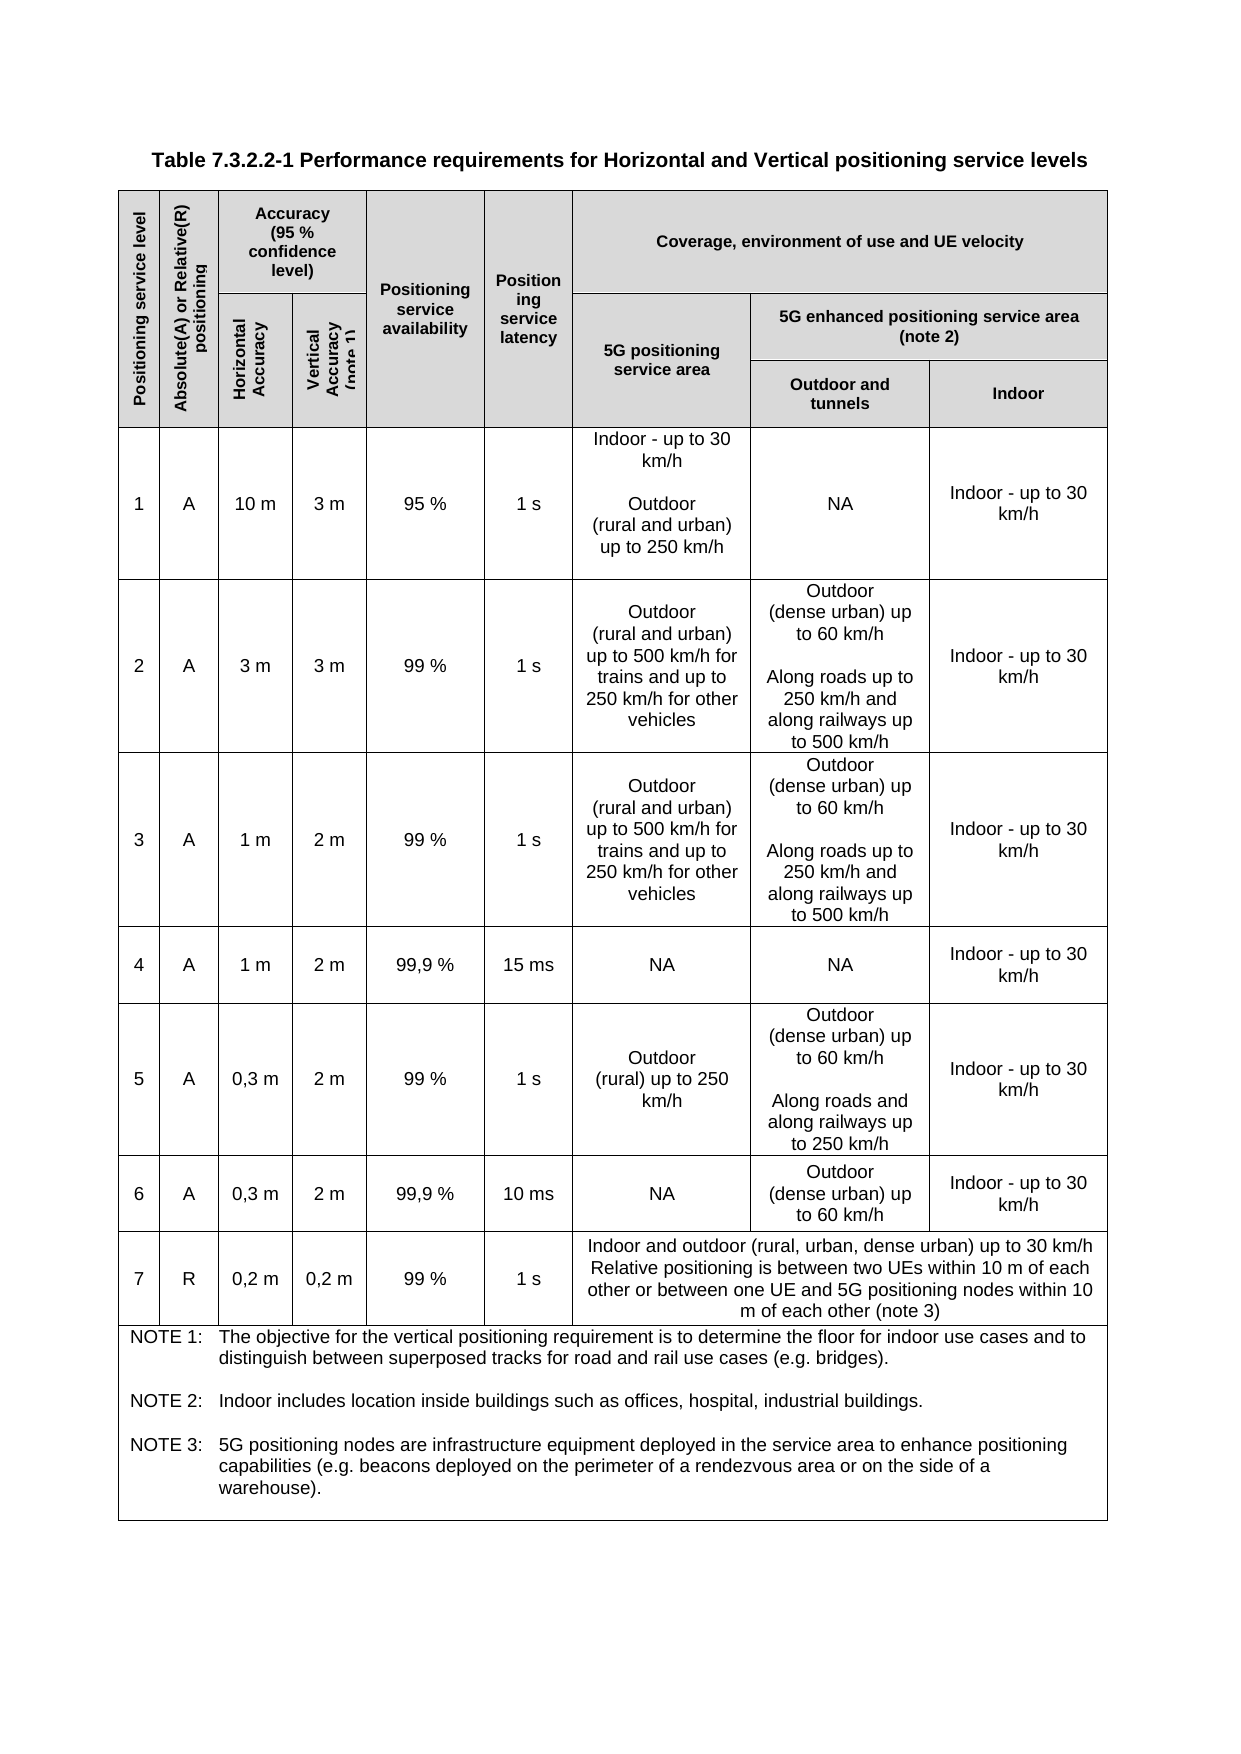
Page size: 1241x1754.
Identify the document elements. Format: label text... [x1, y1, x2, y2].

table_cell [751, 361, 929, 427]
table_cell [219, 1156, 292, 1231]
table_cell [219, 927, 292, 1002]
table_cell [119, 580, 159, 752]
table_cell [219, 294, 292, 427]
text Table 7.3.2.2-1 Performance requirements for Horizontal and Vertical positioning service levels [118, 147, 1122, 171]
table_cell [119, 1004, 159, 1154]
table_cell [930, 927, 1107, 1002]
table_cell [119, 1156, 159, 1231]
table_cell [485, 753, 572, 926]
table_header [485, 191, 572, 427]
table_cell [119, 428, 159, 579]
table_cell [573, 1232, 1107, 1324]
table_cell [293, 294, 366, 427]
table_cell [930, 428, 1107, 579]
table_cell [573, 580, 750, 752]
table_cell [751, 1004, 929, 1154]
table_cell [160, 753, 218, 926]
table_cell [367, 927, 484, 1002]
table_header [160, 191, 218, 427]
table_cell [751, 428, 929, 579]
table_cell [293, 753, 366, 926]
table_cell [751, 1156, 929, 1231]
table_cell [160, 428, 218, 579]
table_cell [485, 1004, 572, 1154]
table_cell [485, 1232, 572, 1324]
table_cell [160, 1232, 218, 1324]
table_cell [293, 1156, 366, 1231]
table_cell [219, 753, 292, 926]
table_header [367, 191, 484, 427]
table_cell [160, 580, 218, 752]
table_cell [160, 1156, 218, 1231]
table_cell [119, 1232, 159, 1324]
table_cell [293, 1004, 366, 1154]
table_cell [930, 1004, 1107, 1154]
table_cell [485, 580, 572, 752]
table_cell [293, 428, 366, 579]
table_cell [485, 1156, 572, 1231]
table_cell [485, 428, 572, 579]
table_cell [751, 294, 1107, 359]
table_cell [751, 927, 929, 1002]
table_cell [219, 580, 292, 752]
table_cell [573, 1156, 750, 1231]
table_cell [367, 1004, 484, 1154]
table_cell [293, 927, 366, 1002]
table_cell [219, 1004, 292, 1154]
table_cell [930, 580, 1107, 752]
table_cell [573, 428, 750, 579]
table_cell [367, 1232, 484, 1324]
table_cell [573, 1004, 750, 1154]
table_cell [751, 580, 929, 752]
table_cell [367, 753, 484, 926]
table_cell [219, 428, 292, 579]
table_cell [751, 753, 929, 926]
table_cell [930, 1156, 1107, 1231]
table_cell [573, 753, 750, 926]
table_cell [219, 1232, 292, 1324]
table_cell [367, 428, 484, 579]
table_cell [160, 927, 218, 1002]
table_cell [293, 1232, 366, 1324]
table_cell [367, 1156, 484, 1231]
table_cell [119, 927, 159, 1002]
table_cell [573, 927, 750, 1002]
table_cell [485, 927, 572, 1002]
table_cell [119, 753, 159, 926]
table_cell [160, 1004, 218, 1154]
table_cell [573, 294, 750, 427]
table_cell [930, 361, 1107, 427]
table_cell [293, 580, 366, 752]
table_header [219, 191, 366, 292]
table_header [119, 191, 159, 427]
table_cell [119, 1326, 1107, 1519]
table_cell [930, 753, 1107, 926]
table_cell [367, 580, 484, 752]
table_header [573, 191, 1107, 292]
